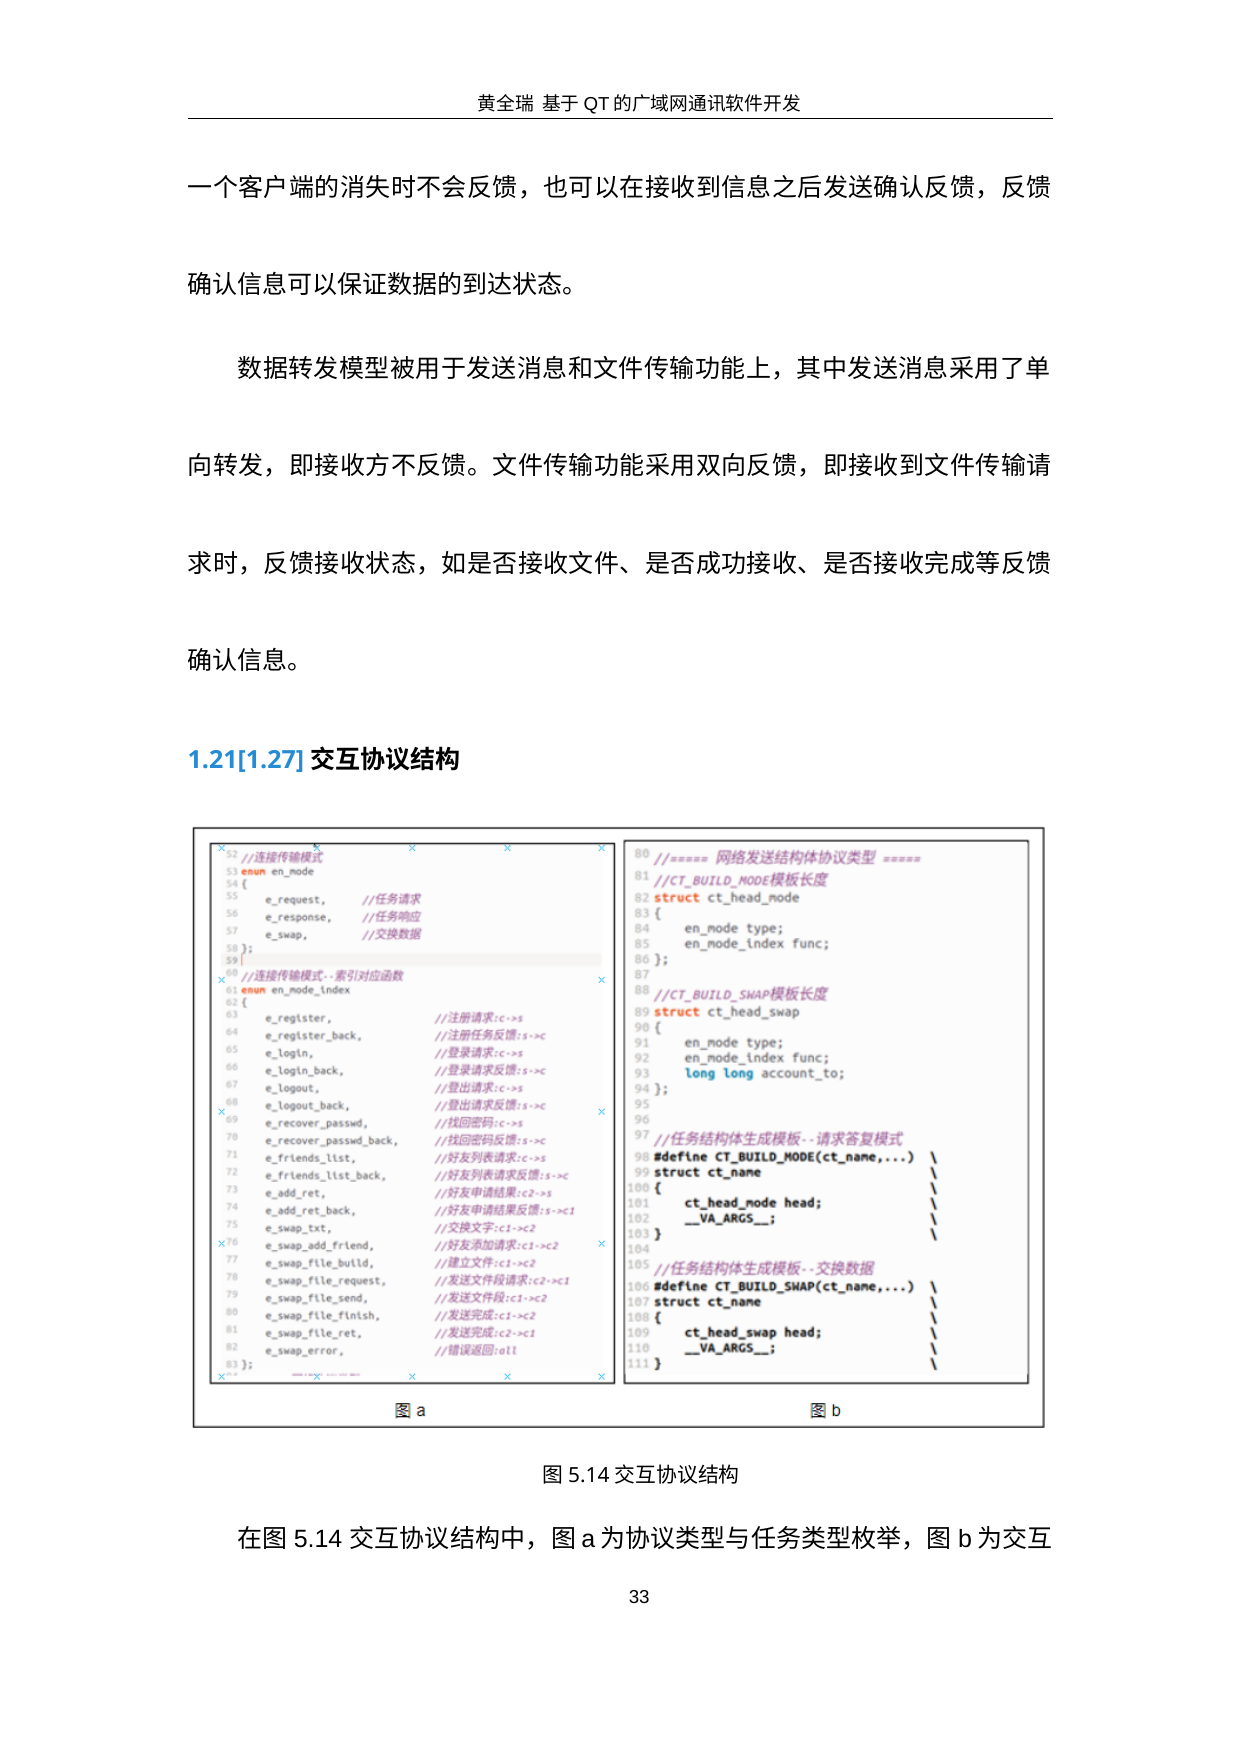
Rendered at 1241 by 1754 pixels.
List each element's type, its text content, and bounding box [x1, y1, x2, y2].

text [187, 153, 1053, 316]
text 数据转发模型被用于发送消息和文件传输功能上，其中发送消息采用了单向转发，即接收方不反馈。文件传输功能采用双向反馈，即接收到文件传输请求时，反馈接收状态，如是否接收文件、是否成功接收、是否接收完成等反馈确认信息。 [187, 334, 1053, 691]
subtitle 交互协议结构 [187, 726, 1053, 791]
picture [187, 825, 1053, 1435]
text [187, 1504, 1053, 1569]
